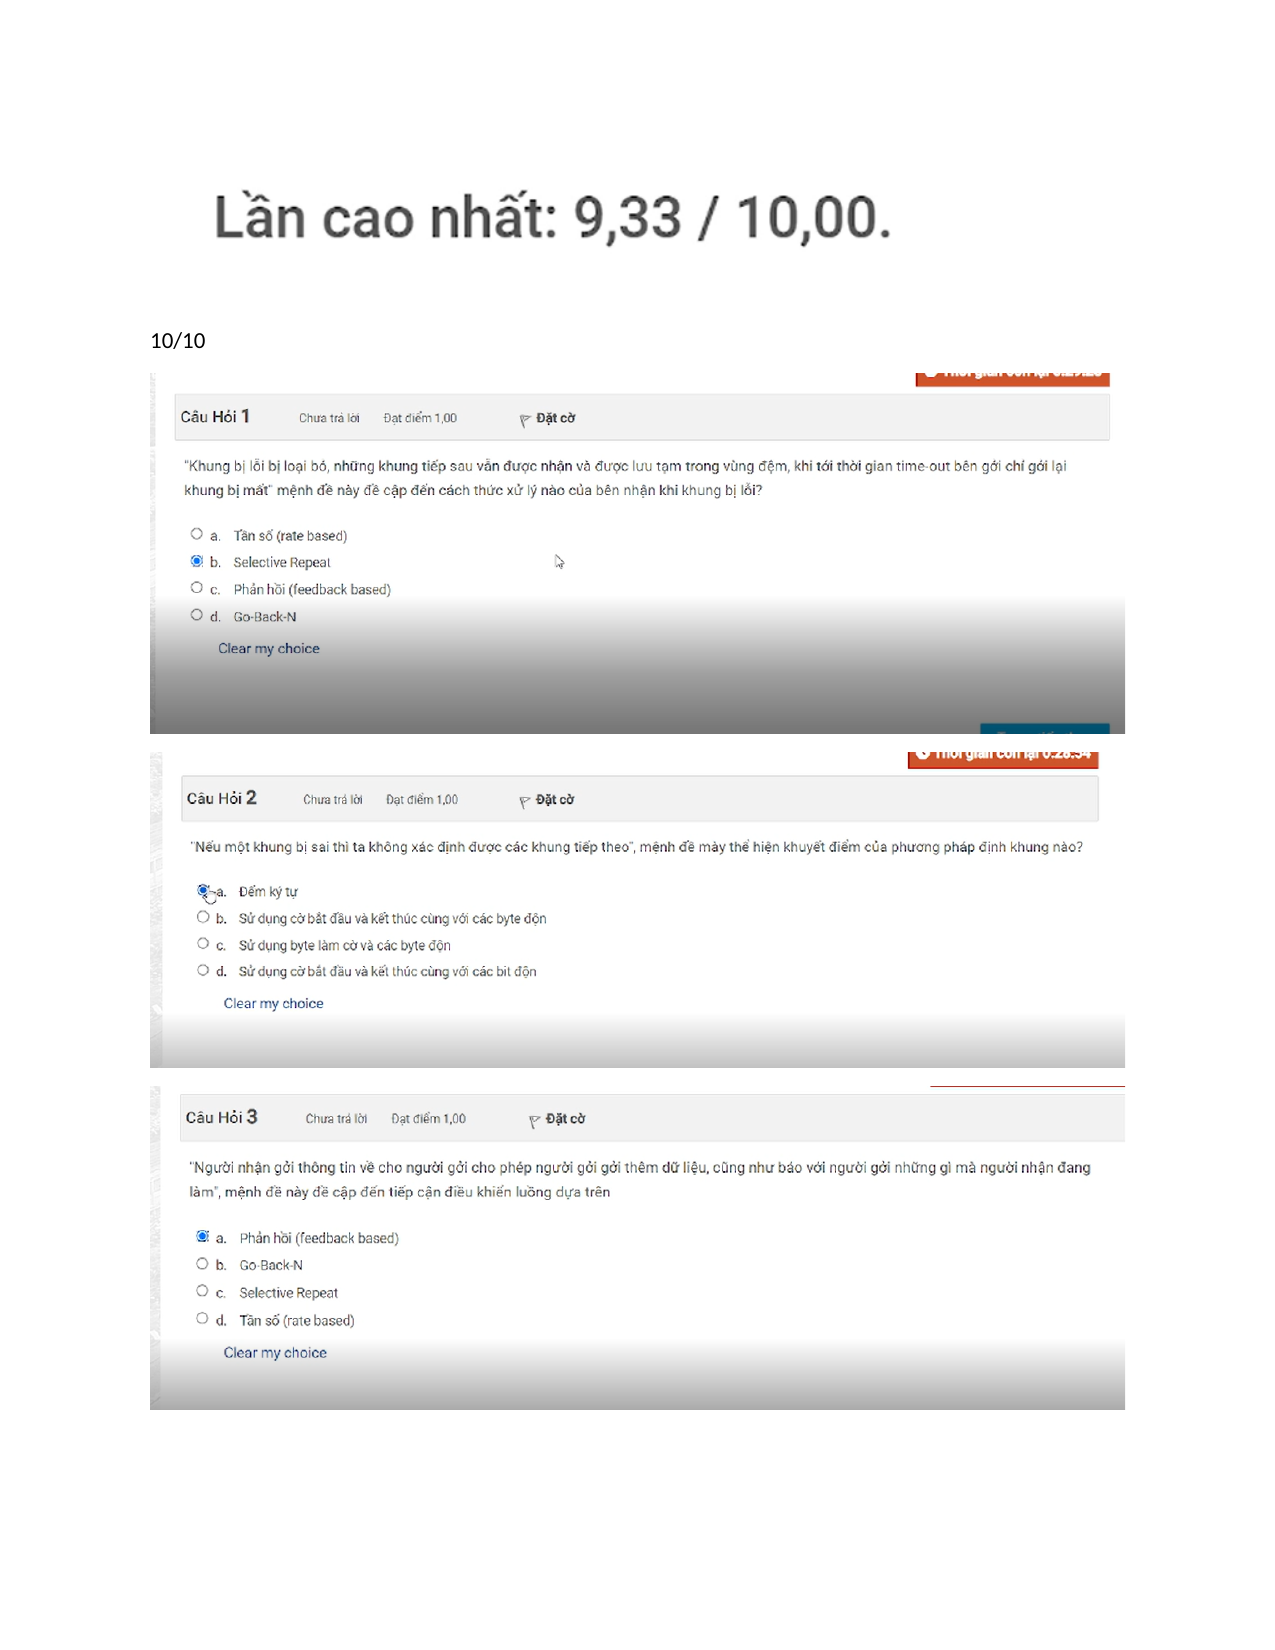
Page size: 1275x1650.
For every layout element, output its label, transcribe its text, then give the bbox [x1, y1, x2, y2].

picture [150, 1086, 1125, 1410]
picture [150, 150, 1055, 308]
text 10/10 [150, 326, 1125, 354]
picture [150, 373, 1125, 734]
picture [150, 752, 1125, 1068]
